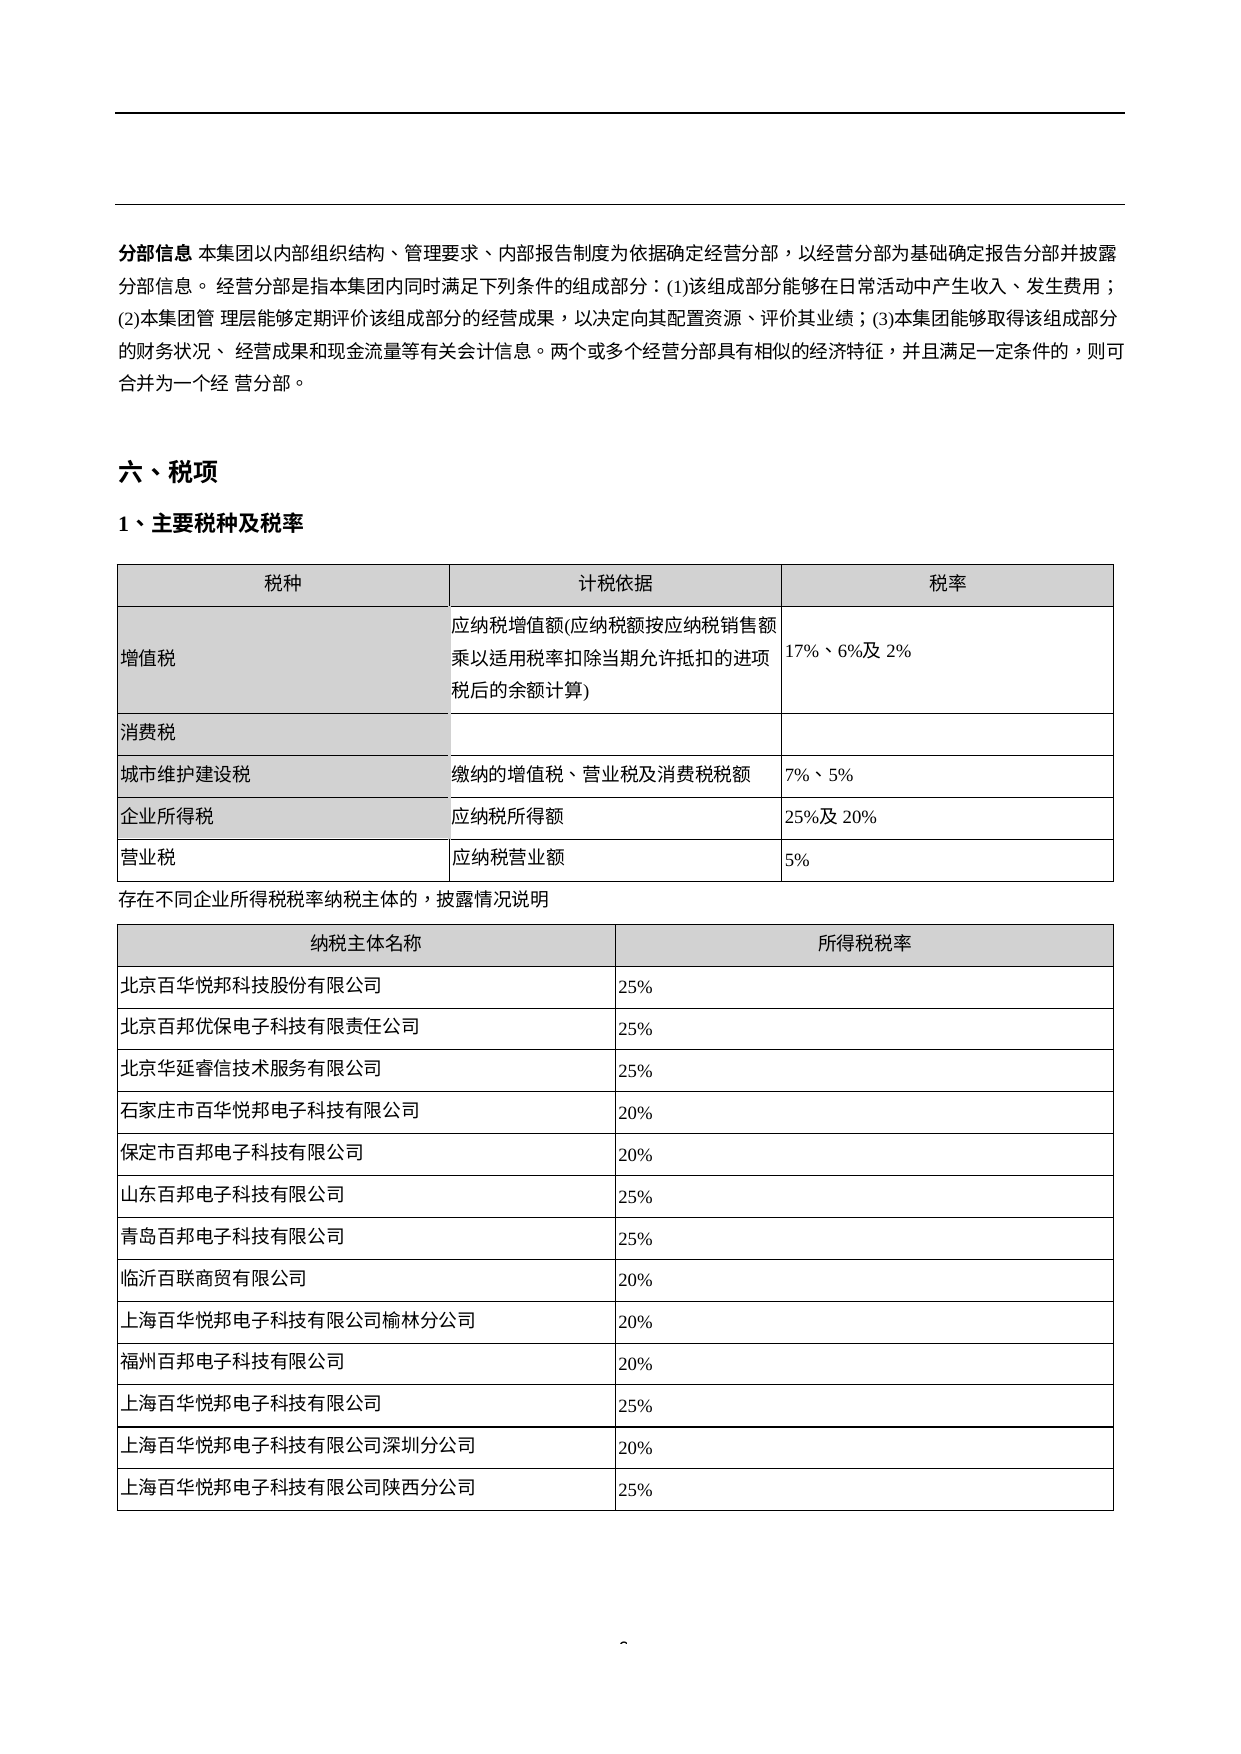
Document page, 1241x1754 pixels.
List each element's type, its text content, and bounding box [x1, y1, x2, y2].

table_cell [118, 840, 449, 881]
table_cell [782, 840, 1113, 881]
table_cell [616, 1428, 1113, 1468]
subtitle 六、税项 [118, 454, 1073, 488]
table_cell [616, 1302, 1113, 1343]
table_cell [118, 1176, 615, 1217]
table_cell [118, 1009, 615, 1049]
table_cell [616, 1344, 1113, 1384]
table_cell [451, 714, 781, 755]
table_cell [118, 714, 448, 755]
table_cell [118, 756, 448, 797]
text 存在不同企业所得税税率纳税主体的，披露情况说明 [118, 887, 1073, 912]
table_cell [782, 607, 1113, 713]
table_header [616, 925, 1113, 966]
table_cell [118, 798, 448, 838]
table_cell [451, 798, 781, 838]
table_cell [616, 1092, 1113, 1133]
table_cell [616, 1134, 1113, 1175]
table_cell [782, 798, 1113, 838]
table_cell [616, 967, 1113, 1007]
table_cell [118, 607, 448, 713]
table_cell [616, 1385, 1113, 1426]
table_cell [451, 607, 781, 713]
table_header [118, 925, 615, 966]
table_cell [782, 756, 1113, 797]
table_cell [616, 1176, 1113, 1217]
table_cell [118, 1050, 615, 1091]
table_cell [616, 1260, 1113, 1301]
text 分部信息 本集团以内部组织结构、管理要求、内部报告制度为依据确定经营分部，以经营分部为基础确定报告分部并披露分部信息。 经营分部是指本集团内同时满足下列条件的组成部分：(1)该组成部分能够在日常活动中产生收入、发生费用；(2)本集团管 理层能够定期评价该组成部分的经营成果，以决定向其配置资源、评价其业绩；(3)本集团能够取得该组成部分的财务状况、 经营成果和现金流量等有关会计信息。两个或多个经营分部具有相似的经济特征，并且满足一定条件的，则可合并为一个经 营分部。 [118, 234, 1132, 397]
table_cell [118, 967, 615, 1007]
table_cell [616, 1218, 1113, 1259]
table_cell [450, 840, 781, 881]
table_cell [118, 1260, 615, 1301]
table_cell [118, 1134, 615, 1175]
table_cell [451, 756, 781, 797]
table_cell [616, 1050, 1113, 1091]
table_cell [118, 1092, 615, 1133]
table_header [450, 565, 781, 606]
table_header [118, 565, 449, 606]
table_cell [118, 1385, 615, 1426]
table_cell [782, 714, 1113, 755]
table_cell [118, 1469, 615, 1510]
subtitle 1、主要税种及税率 [118, 507, 1073, 537]
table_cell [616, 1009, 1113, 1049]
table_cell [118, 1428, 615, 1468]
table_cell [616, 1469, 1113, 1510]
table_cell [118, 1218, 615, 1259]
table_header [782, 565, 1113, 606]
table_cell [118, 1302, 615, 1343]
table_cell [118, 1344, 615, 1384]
